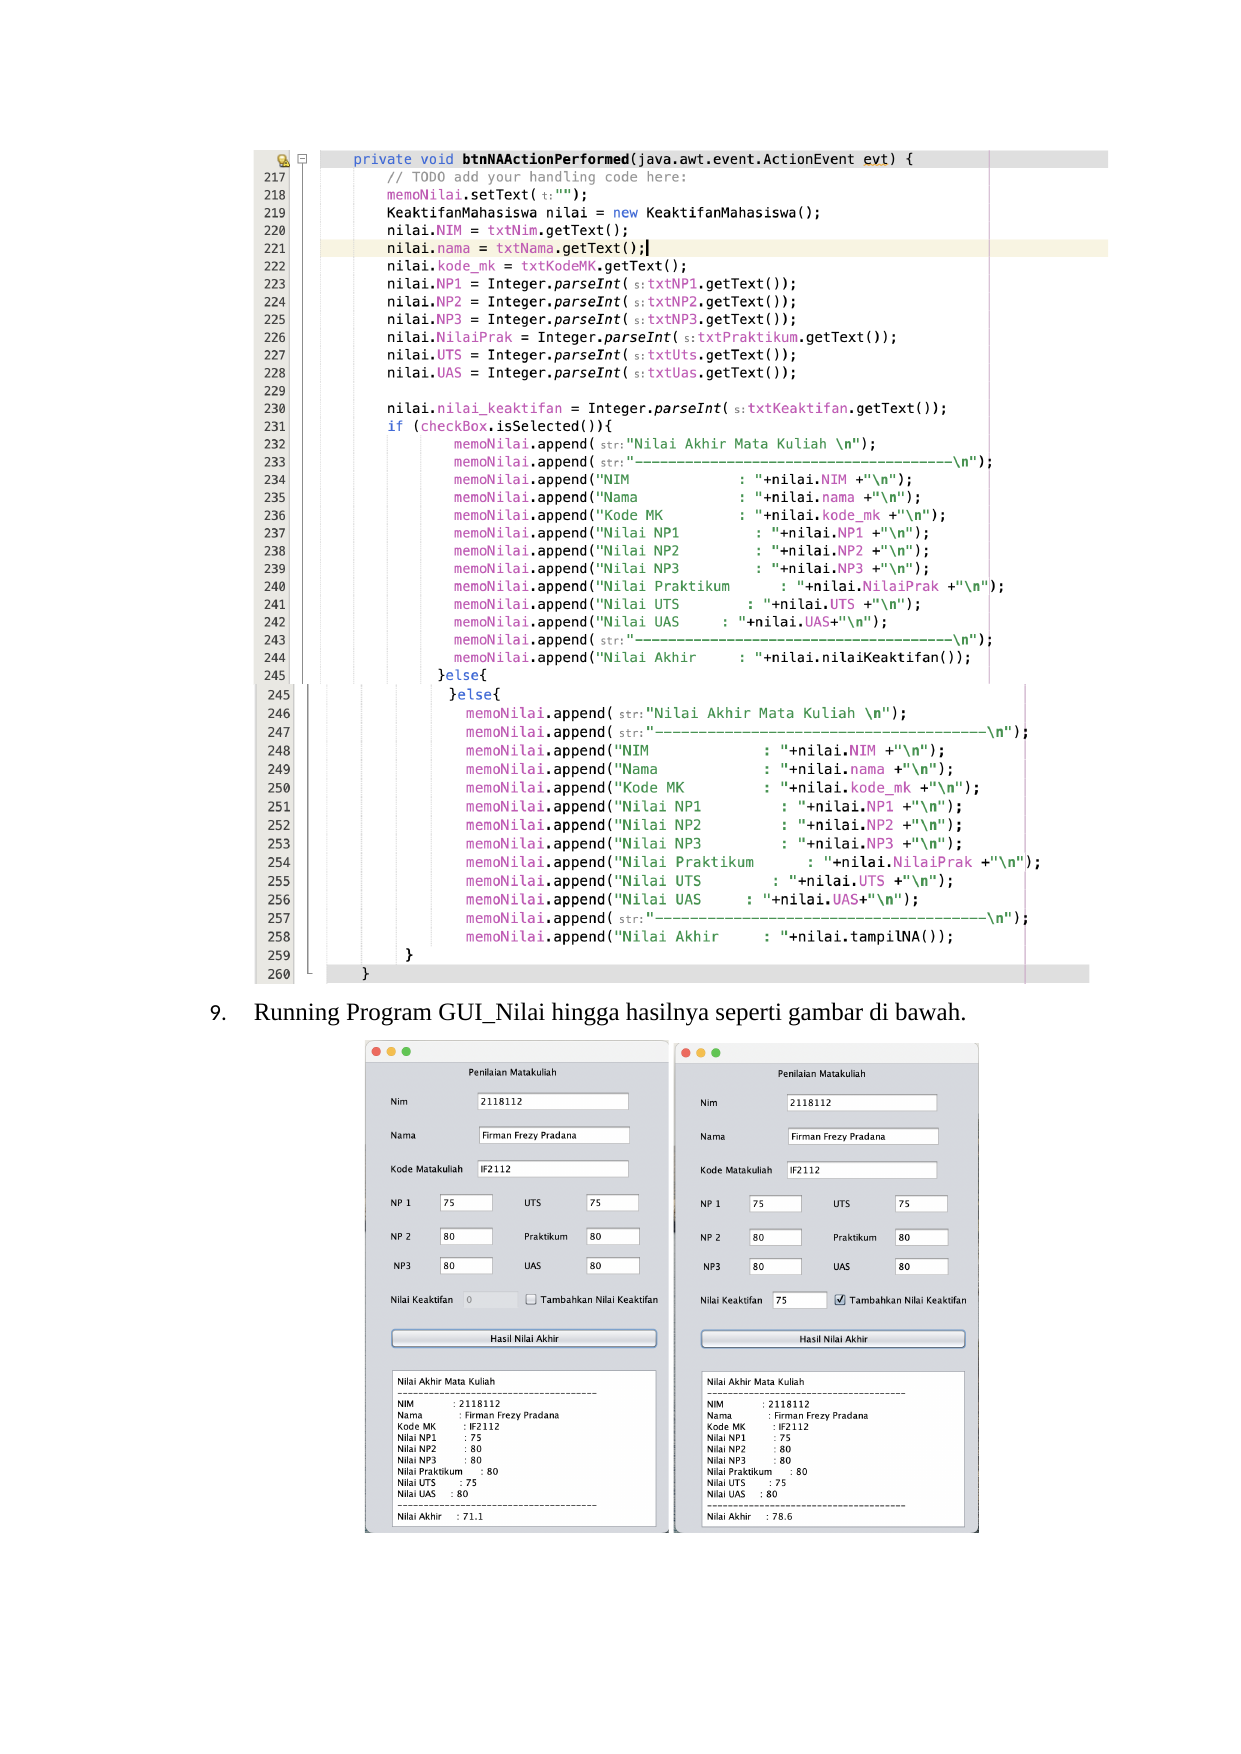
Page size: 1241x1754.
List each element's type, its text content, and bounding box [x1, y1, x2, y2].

list Running Program GUI_Nilai hingga hasilnya seperti gambar di bawah. [209, 997, 1090, 1026]
picture [673, 1043, 979, 1533]
picture [364, 1040, 669, 1533]
picture [253, 150, 1109, 984]
